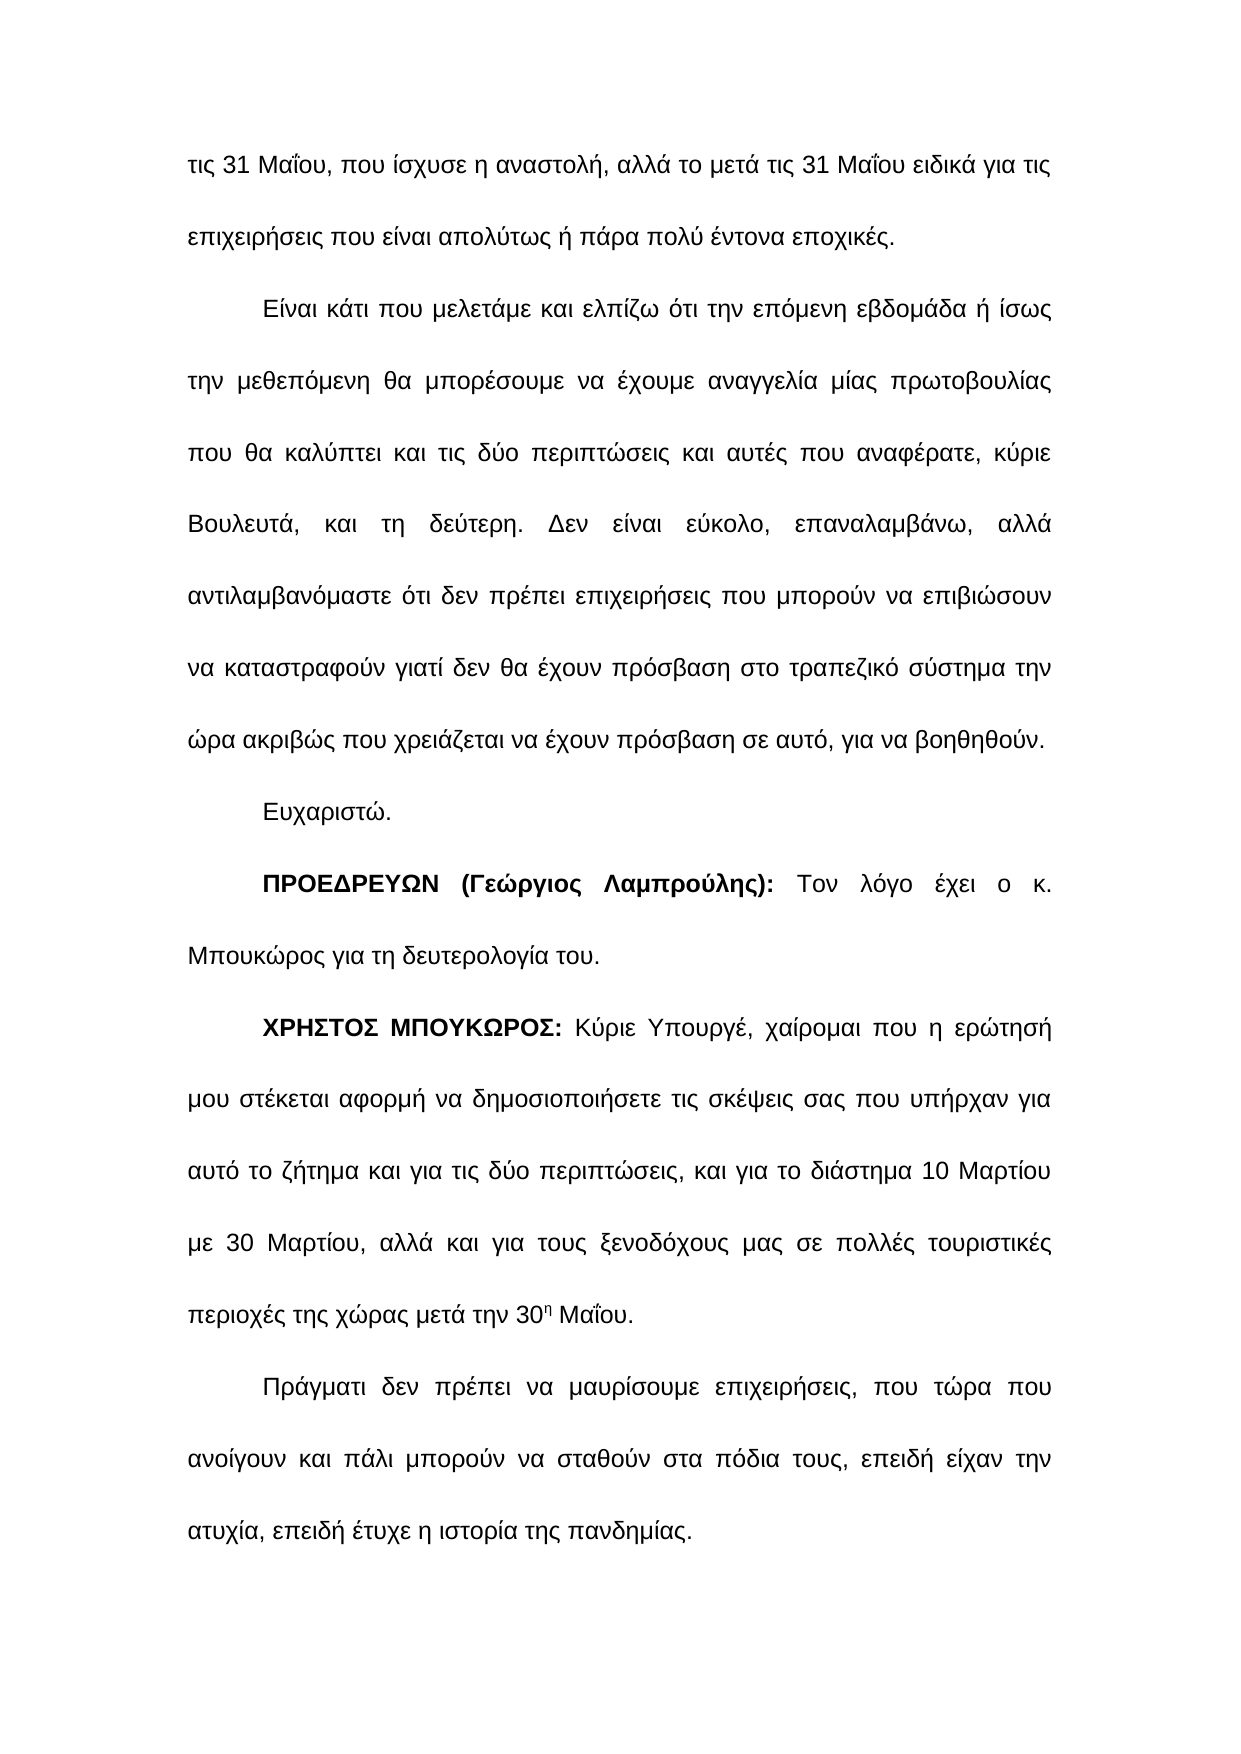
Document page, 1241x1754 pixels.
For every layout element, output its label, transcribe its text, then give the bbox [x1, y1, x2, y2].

text ΧΡΗΣΤΟΣ ΜΠΟΥΚΩΡΟΣ: Κύριε Υπουργέ, χαίρομαι που η ερώτησή μου στέκεται αφορμή να δημοσιοποιήσετε τις σκέψεις σας που υπήρχαν για αυτό το ζήτημα και για τις δύο περιπτώσεις, και για το διάστημα 10 Μαρτίου με 30 Μαρτίου, αλλά και για τους ξενοδόχους μας σε πολλές τουριστικές περιοχές της χώρας μετά την 30η Μαΐου. [187, 1012, 1053, 1329]
text Πράγματι δεν πρέπει να μαυρίσουμε επιχειρήσεις, που τώρα που ανοίγουν και πάλι μπορούν να σταθούν στα πόδια τους, επειδή είχαν την ατυχία, επειδή έτυχε η ιστορία της πανδημίας. [187, 1372, 1053, 1544]
text ΠΡΟΕΔΡΕΥΩΝ (Γεώργιος Λαμπρούλης): Τον λόγο έχει ο κ. Μπουκώρος για τη δευτερολογία του. [187, 869, 1053, 969]
text Ευχαριστώ. [187, 797, 1053, 826]
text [187, 150, 1053, 251]
text Είναι κάτι που μελετάμε και ελπίζω ότι την επόμενη εβδομάδα ή ίσως την μεθεπόμενη θα μπορέσουμε να έχουμε αναγγελία μίας πρωτοβουλίας που θα καλύπτει και τις δύο περιπτώσεις και αυτές που αναφέρατε, κύριε Βουλευτά, και τη δεύτερη. Δεν είναι εύκολο, επαναλαμβάνω, αλλά αντιλαμβανόμαστε ότι δεν πρέπει επιχειρήσεις που μπορούν να επιβιώσουν να καταστραφούν γιατί δεν θα έχουν πρόσβαση στο τραπεζικό σύστημα την ώρα ακριβώς που χρειάζεται να έχουν πρόσβαση σε αυτό, για να βοηθηθούν. [187, 294, 1053, 754]
